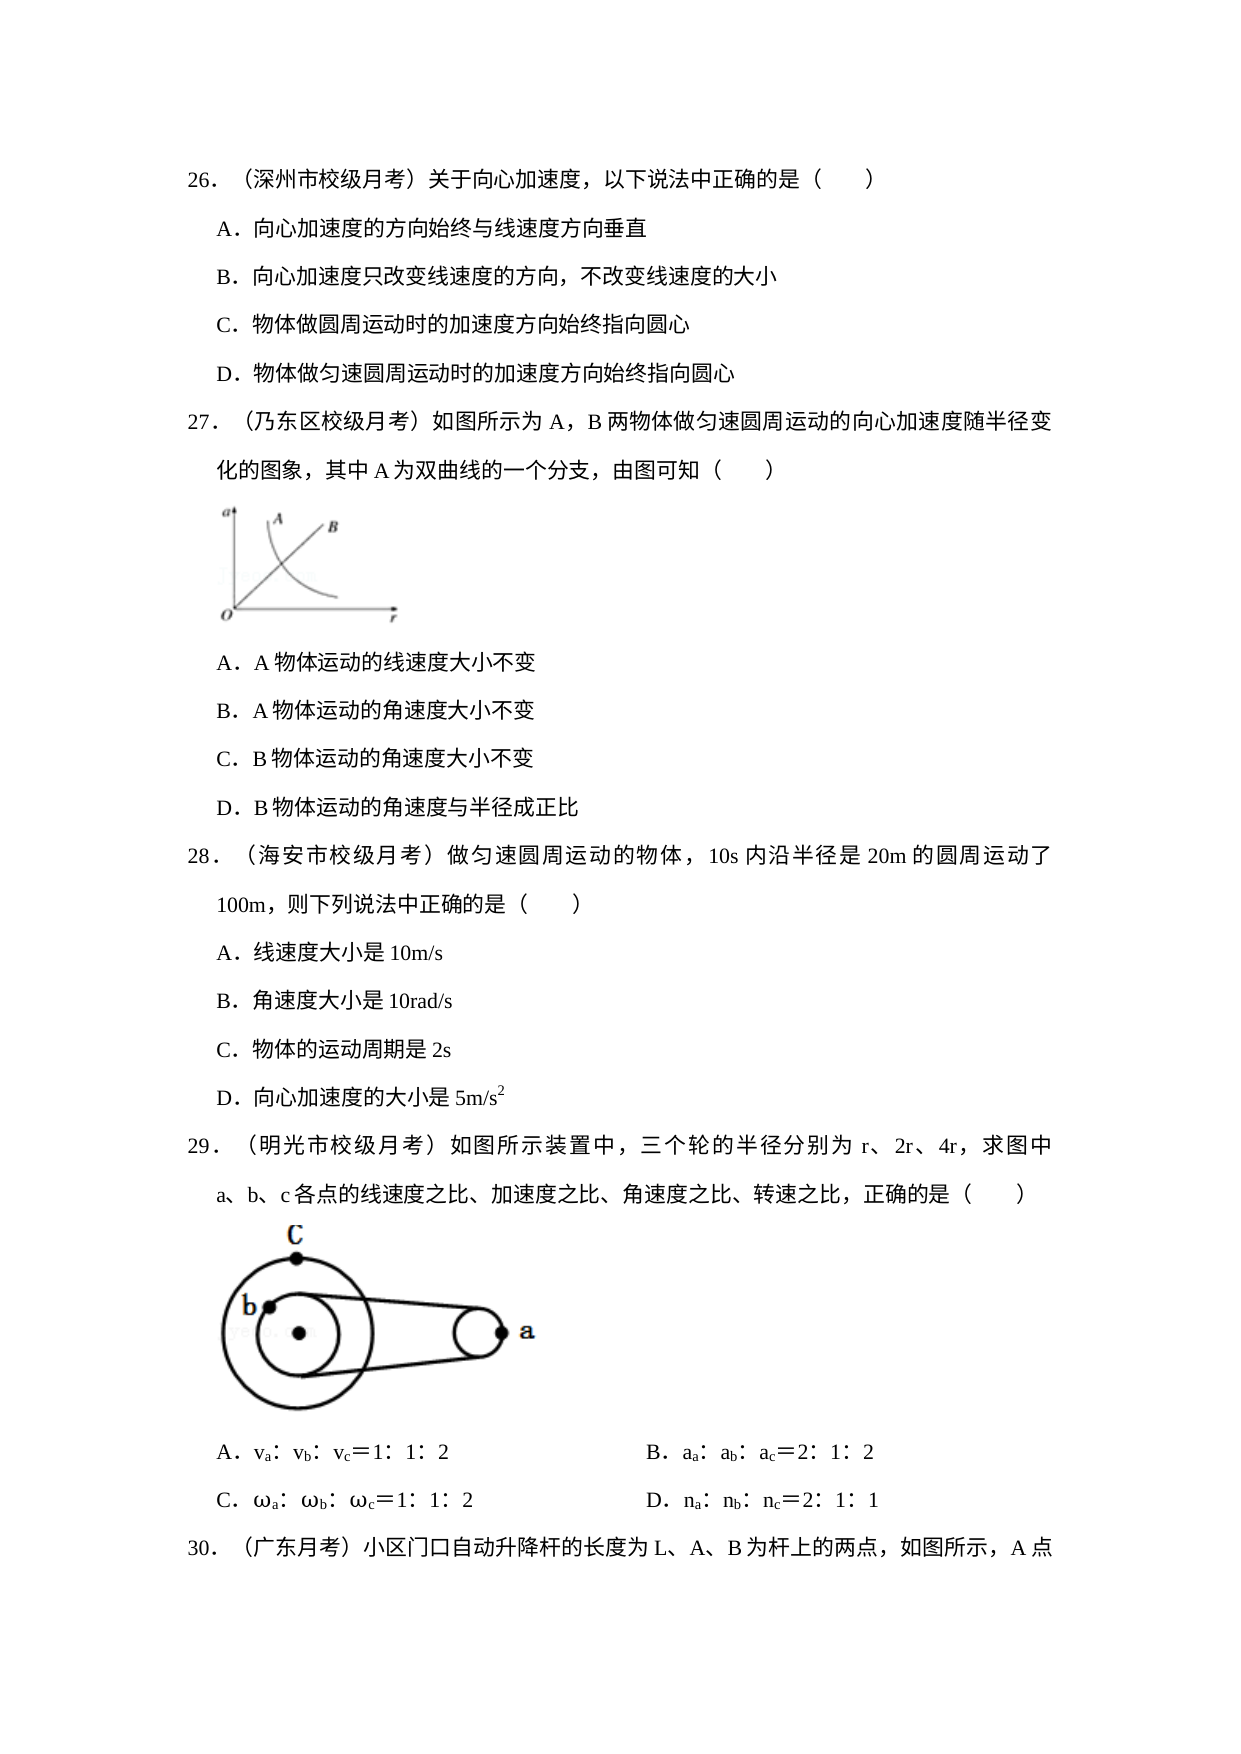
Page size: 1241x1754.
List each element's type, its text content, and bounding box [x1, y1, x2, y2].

text A．A物体运动的线速度大小不变 [187, 644, 1053, 677]
text D．向心加速度的大小是5m/s2 [187, 1079, 1053, 1112]
text D．物体做匀速圆周运动时的加速度方向始终指向圆心 [187, 355, 1053, 388]
text C．ωa：ωb：ωc＝1：1：2 D．na：nb：nc＝2：1：1 [187, 1482, 1053, 1514]
text C．物体做圆周运动时的加速度方向始终指向圆心 [187, 307, 1053, 339]
picture [216, 1225, 541, 1416]
text 29．（明光市校级月考）如图所示装置中，三个轮的半径分别为r、2r、4r，求图中a、b、c各点的线速度之比、加速度之比、角速度之比、转速之比，正确的是（ ） [187, 1128, 1053, 1209]
text A．向心加速度的方向始终与线速度方向垂直 [187, 210, 1053, 243]
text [187, 1530, 1053, 1562]
text B．向心加速度只改变线速度的方向，不改变线速度的大小 [187, 259, 1053, 291]
text B．A物体运动的角速度大小不变 [187, 692, 1053, 725]
text 27．（乃东区校级月考）如图所示为A，B两物体做匀速圆周运动的向心加速度随半径变化的图象，其中A为双曲线的一个分支，由图可知（ ） [187, 404, 1053, 485]
text 28．（海安市校级月考）做匀速圆周运动的物体，10s内沿半径是20m的圆周运动了100m，则下列说法中正确的是（ ） [187, 837, 1053, 919]
text B．角速度大小是10rad/s [187, 983, 1053, 1015]
text C．物体的运动周期是2s [187, 1031, 1053, 1064]
text D．B物体运动的角速度与半径成正比 [187, 789, 1053, 822]
text A．va：vb：vc＝1：1：2 B．aa：ab：ac＝2：1：2 [187, 1433, 1053, 1466]
text A．线速度大小是10m/s [187, 934, 1053, 967]
text C．B物体运动的角速度大小不变 [187, 741, 1053, 773]
text 26．（深州市校级月考）关于向心加速度，以下说法中正确的是（ ） [187, 162, 1053, 194]
picture [216, 500, 404, 629]
